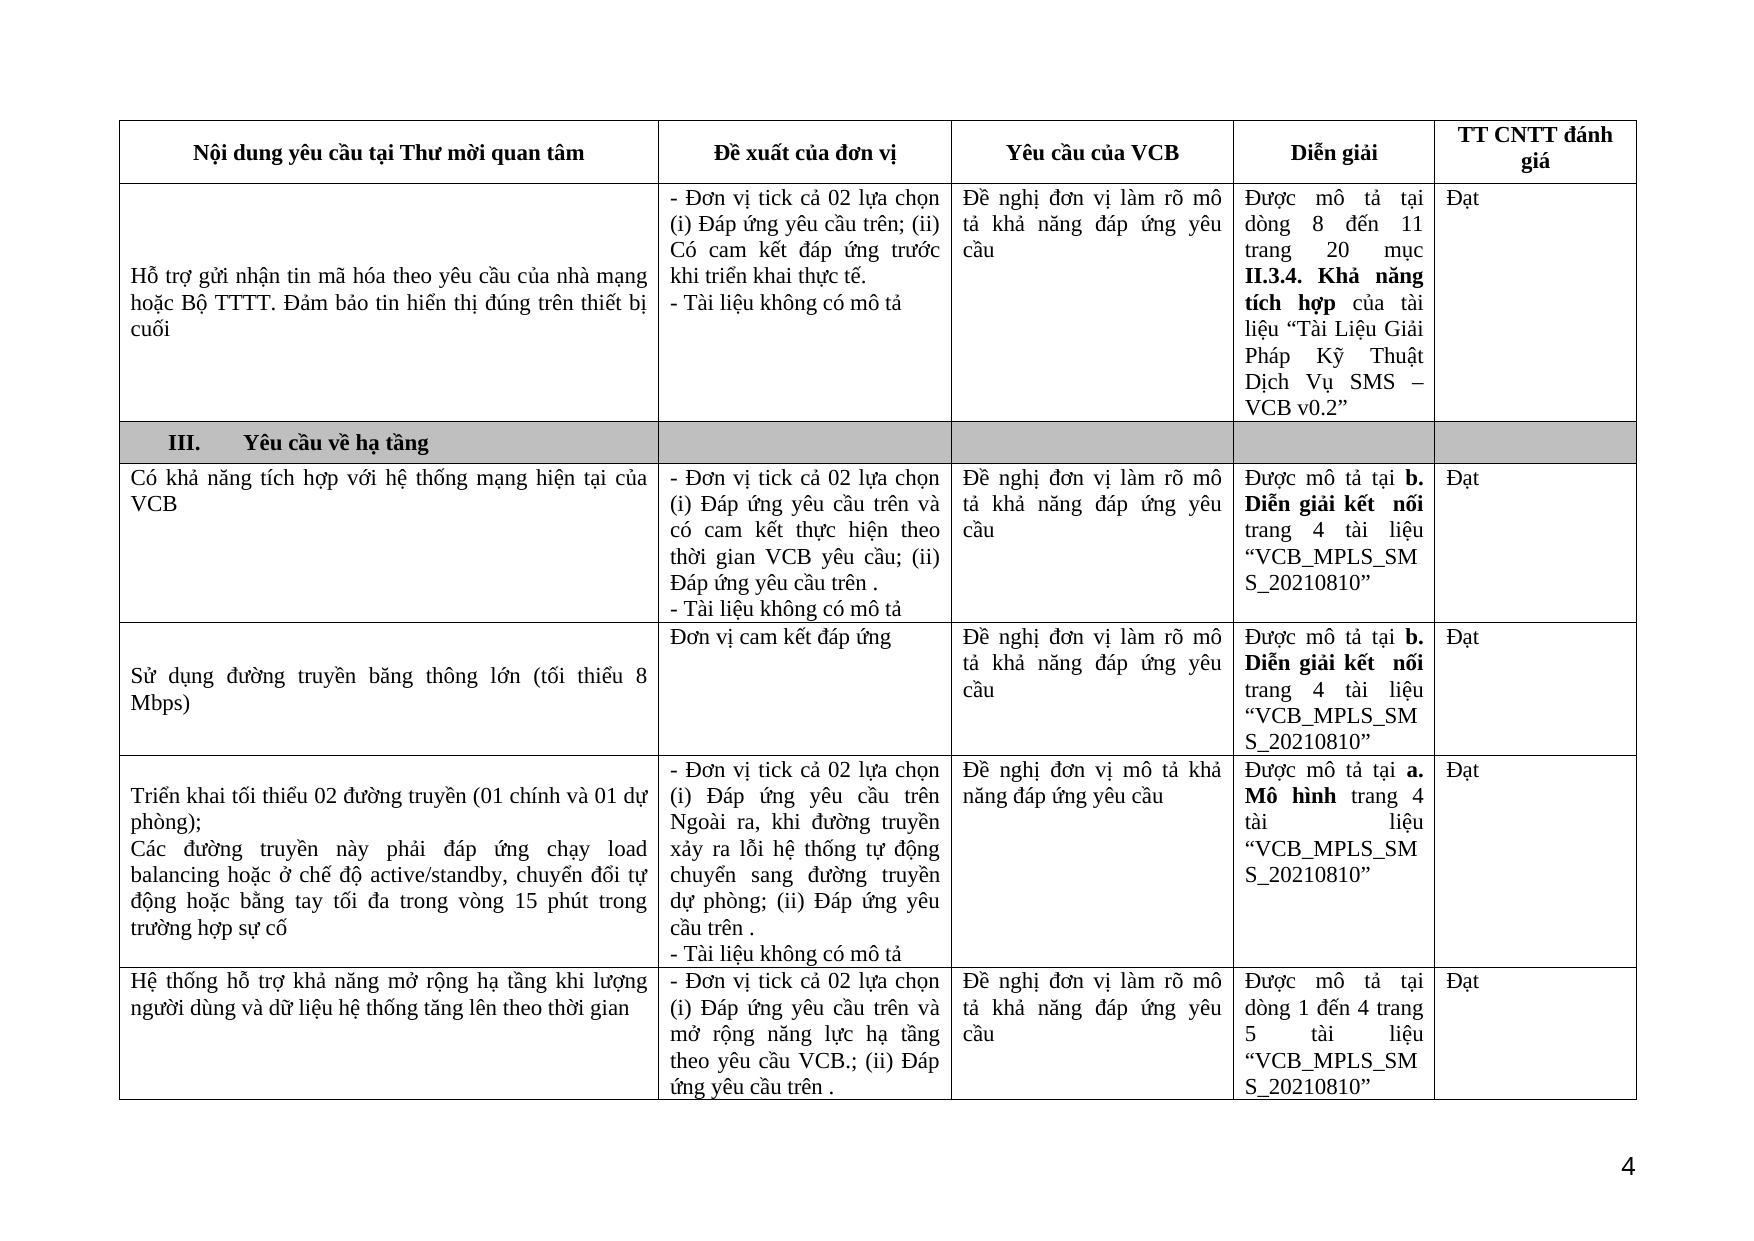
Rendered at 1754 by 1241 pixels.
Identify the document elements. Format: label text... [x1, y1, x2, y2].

table_cell [1435, 422, 1636, 463]
table_cell Hỗ trợ gửi nhận tin mã hóa theo yêu cầu của nhà mạng hoặc Bộ TTTT. Đảm bảo tin hiển thị đúng trên thiết bị cuối [120, 184, 658, 421]
table_cell Đơn vị cam kết đáp ứng [659, 623, 951, 755]
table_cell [659, 968, 951, 1099]
table_cell Đề nghị đơn vị làm rõ mô tả khả năng đáp ứng yêu cầu [952, 464, 1233, 622]
table_cell Đạt [1435, 184, 1636, 421]
table_cell - Đơn vị tick cả 02 lựa chọn (i) Đáp ứng yêu cầu trên; (ii) Có cam kết đáp ứng trước khi triển khai thực tế. - Tài liệu không có mô tả [659, 184, 951, 421]
table_cell Được mô tả tại a. Mô hình trang 4 tài liệu “VCB_MPLS_SMS_20210810” [1234, 756, 1434, 967]
table_cell Đề nghị đơn vị làm rõ mô tả khả năng đáp ứng yêu cầu [952, 184, 1233, 421]
table_cell Được mô tả tại b. Diễn giải kết nối trang 4 tài liệu “VCB_MPLS_SMS_20210810” [1234, 623, 1434, 755]
table_header Đề xuất của đơn vị [659, 121, 951, 182]
table_cell Triển khai tối thiểu 02 đường truyền (01 chính và 01 dự phòng); Các đường truyền này phải đáp ứng chạy load balancing hoặc ở chế độ active/standby, chuyển đổi tự động hoặc bằng tay tối đa trong vòng 15 phút trong trường hợp sự cố [120, 756, 658, 967]
table_cell Đề nghị đơn vị làm rõ mô tả khả năng đáp ứng yêu cầu [952, 623, 1233, 755]
table_cell Được mô tả tại dòng 8 đến 11 trang 20 mục II.3.4. Khả năng tích hợp của tài liệu “Tài Liệu Giải Pháp Kỹ Thuật Dịch Vụ SMS – VCB v0.2” [1234, 184, 1434, 421]
table_cell Đạt [1435, 756, 1636, 967]
table_cell - Đơn vị tick cả 02 lựa chọn (i) Đáp ứng yêu cầu trên và có cam kết thực hiện theo thời gian VCB yêu cầu; (ii) Đáp ứng yêu cầu trên . - Tài liệu không có mô tả [659, 464, 951, 622]
table_cell Được mô tả tại b. Diễn giải kết nối trang 4 tài liệu “VCB_MPLS_SMS_20210810” [1234, 464, 1434, 622]
table_header Diễn giải [1234, 121, 1434, 182]
table_cell Yêu cầu về hạ tầng [120, 422, 658, 463]
table_header Nội dung yêu cầu tại Thư mời quan tâm [120, 121, 658, 182]
table_cell Đạt [1435, 968, 1636, 1099]
table_cell Đạt [1435, 464, 1636, 622]
table_cell Đạt [1435, 623, 1636, 755]
table_header TT CNTT đánh giá [1435, 121, 1636, 182]
table_cell [659, 422, 951, 463]
table_cell Có khả năng tích hợp với hệ thống mạng hiện tại của VCB [120, 464, 658, 622]
table_cell - Đơn vị tick cả 02 lựa chọn (i) Đáp ứng yêu cầu trên Ngoài ra, khi đường truyền xảy ra lỗi hệ thống tự động chuyển sang đường truyền dự phòng; (ii) Đáp ứng yêu cầu trên . - Tài liệu không có mô tả [659, 756, 951, 967]
table_cell Đề nghị đơn vị mô tả khả năng đáp ứng yêu cầu [952, 756, 1233, 967]
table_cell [1234, 968, 1434, 1099]
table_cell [120, 968, 658, 1099]
table_cell [952, 422, 1233, 463]
table_cell Sử dụng đường truyền băng thông lớn (tối thiểu 8 Mbps) [120, 623, 658, 755]
table_header Yêu cầu của VCB [952, 121, 1233, 182]
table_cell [952, 968, 1233, 1099]
table_cell [1234, 422, 1434, 463]
